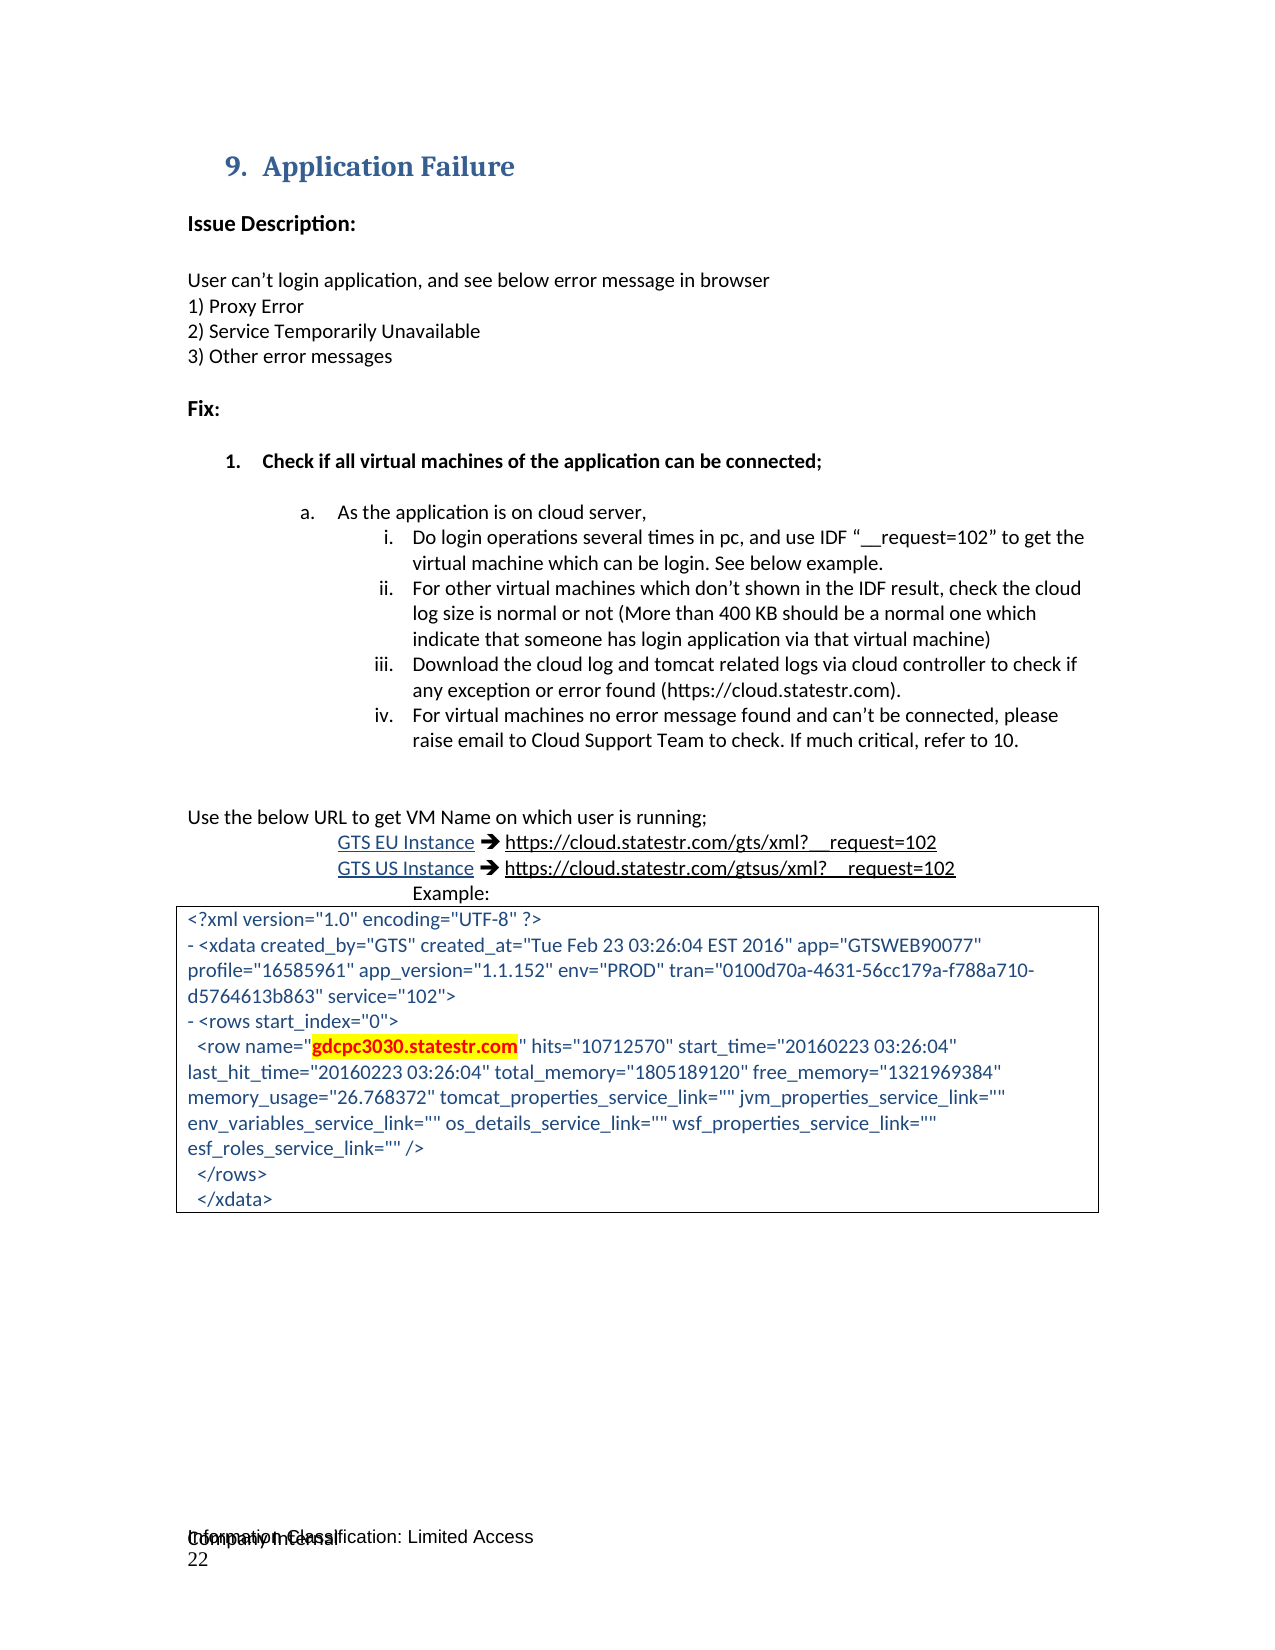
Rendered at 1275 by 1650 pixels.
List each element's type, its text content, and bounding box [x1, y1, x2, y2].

text 1) Proxy Error [187, 293, 1087, 318]
table_header <?xml version="1.0" encoding="UTF-8" ?> - <xdata created_by="GTS" created_at="Tue Feb 23 03:26:04 EST 2016" app="GTSWEB90077" profile="16585961" app_version="1.1.152" env="PROD" tran="0100d70a-4631-56cc179a-f788a710-d5764613b863" service="102"> - <rows start_index="0"> <row name="gdcpc3030.statestr.com" hits="10712570" start_time="20160223 03:26:04" last_hit_time="20160223 03:26:04" total_memory="1805189120" free_memory="1321969384" memory_usage="26.768372" tomcat_properties_service_link="" jvm_properties_service_link="" env_variables_service_link="" os_details_service_link="" wsf_properties_service_link="" esf_roles_service_link="" /> </rows> </xdata> [177, 907, 1098, 1212]
list As the application is on cloud server, [300, 499, 1087, 524]
text 3) Other error messages [187, 344, 1087, 369]
list For other virtual machines which don’t shown in the IDF result, check the cloud log size is normal or not (More than 400 KB should be a normal one which indicate that someone has login application via that virtual machine) [394, 575, 1087, 651]
text Fix: [187, 394, 1087, 423]
text GTS EU Instance https://cloud.statestr.com/gts/xml?__request=102 [262, 829, 1087, 855]
text 2) Service Temporarily Unavailable [187, 318, 1087, 344]
text User can’t login application, and see below error message in browser [187, 267, 1087, 293]
list Check if all virtual machines of the application can be connected; [225, 448, 1087, 473]
text GTS US Instance https://cloud.statestr.com/gtsus/xml?__request=102 [262, 855, 1087, 880]
list For virtual machines no error message found and can’t be connected, please raise email to Cloud Support Team to check. If much critical, refer to 10. [394, 702, 1087, 753]
list Example: [412, 880, 1087, 906]
list Do login operations several times in pc, and use IDF “__request=102” to get the virtual machine which can be login. See below example. [394, 524, 1087, 575]
subtitle Application Failure [225, 150, 1087, 183]
list Download the cloud log and tomcat related logs via cloud controller to check if any exception or error found (https://cloud.statestr.com). [394, 651, 1087, 702]
text Use the below URL to get VM Name on which user is running; [187, 804, 1087, 829]
text Issue Description: [187, 209, 1087, 237]
